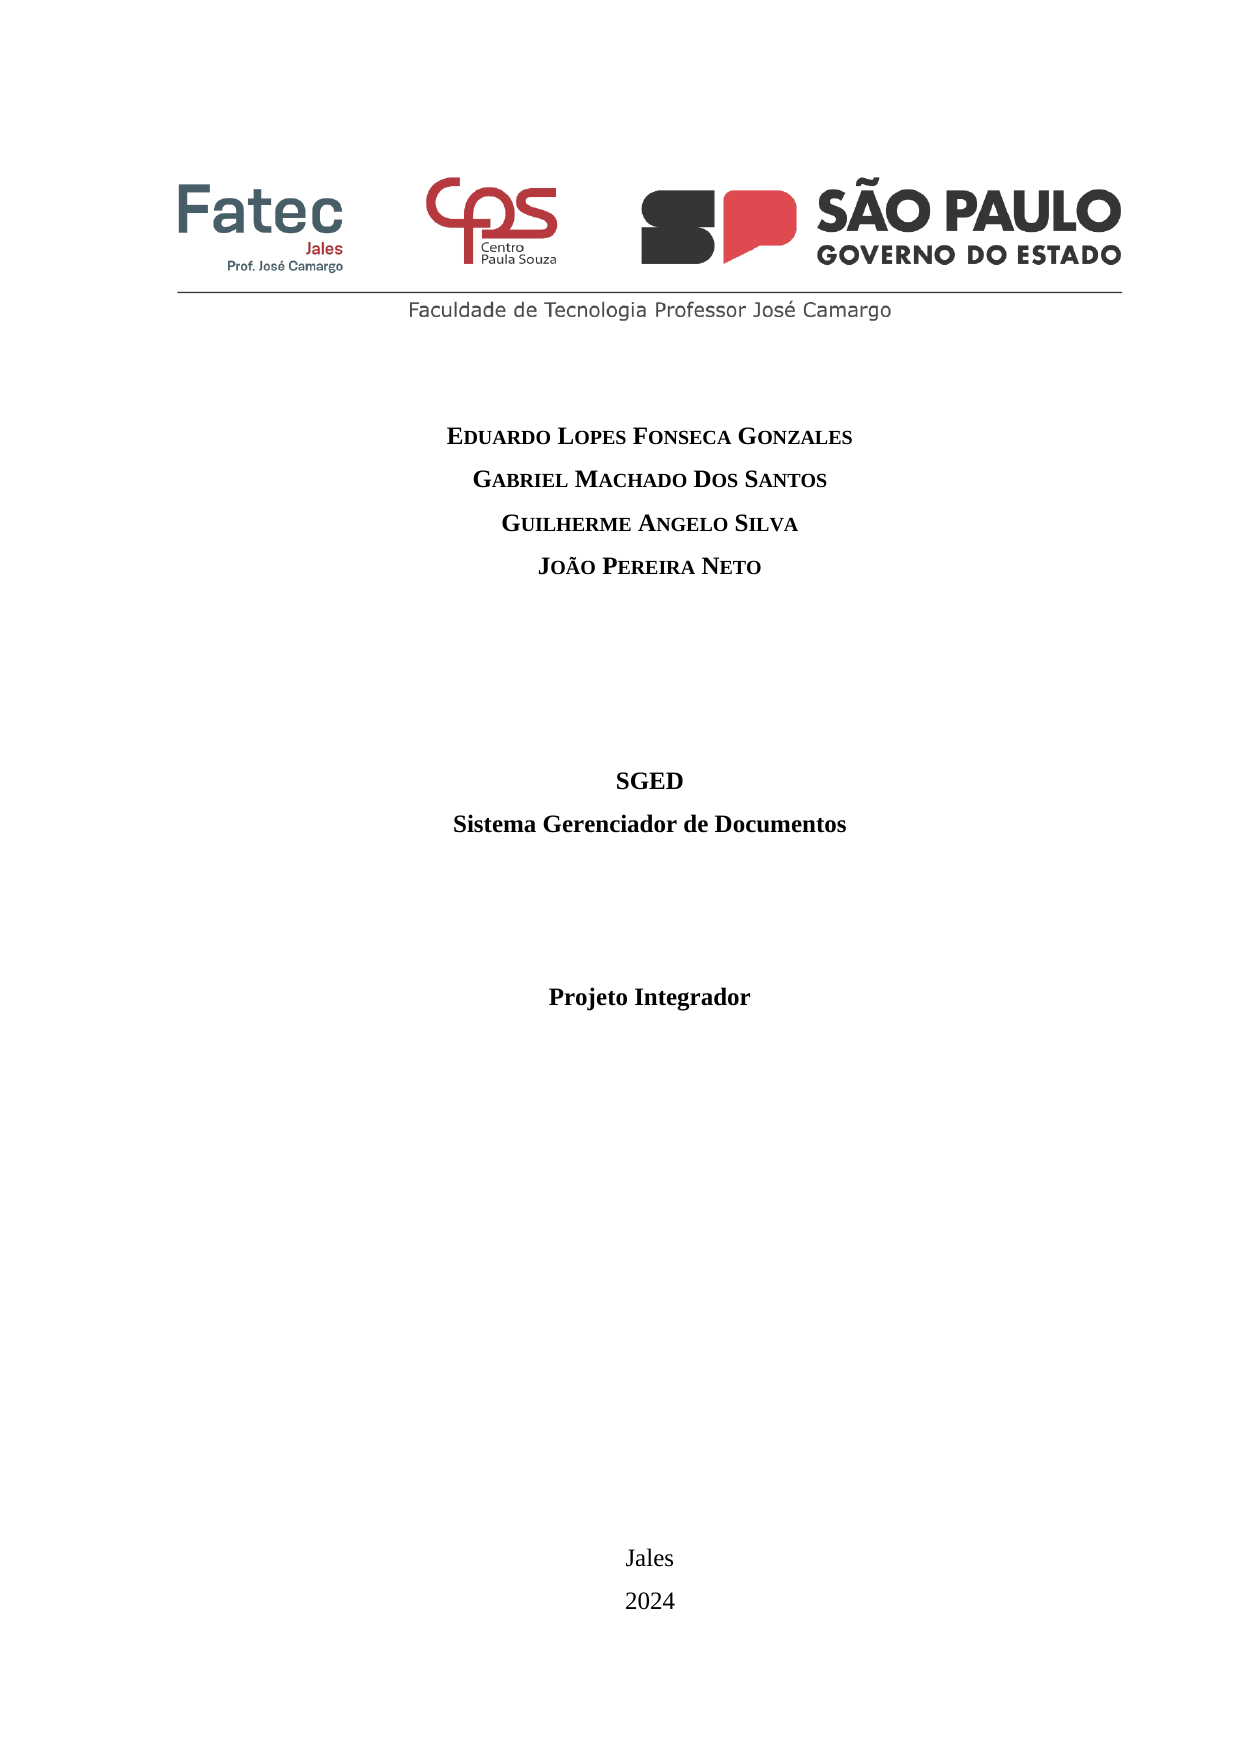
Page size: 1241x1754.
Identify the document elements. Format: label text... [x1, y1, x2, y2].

text Projeto Integrador [177, 982, 1122, 1011]
text SGED [177, 766, 1122, 795]
text Guilherme Angelo Silva [177, 508, 1122, 536]
text 2024 [177, 1586, 1122, 1614]
text João Pereira Neto [177, 551, 1122, 579]
text Eduardo Lopes Fonseca Gonzales [177, 421, 1122, 450]
text Gabriel Machado Dos Santos [177, 464, 1122, 493]
text Jales [177, 1543, 1122, 1571]
text Sistema Gerenciador de Documentos [177, 809, 1122, 838]
picture [177, 177, 1123, 321]
